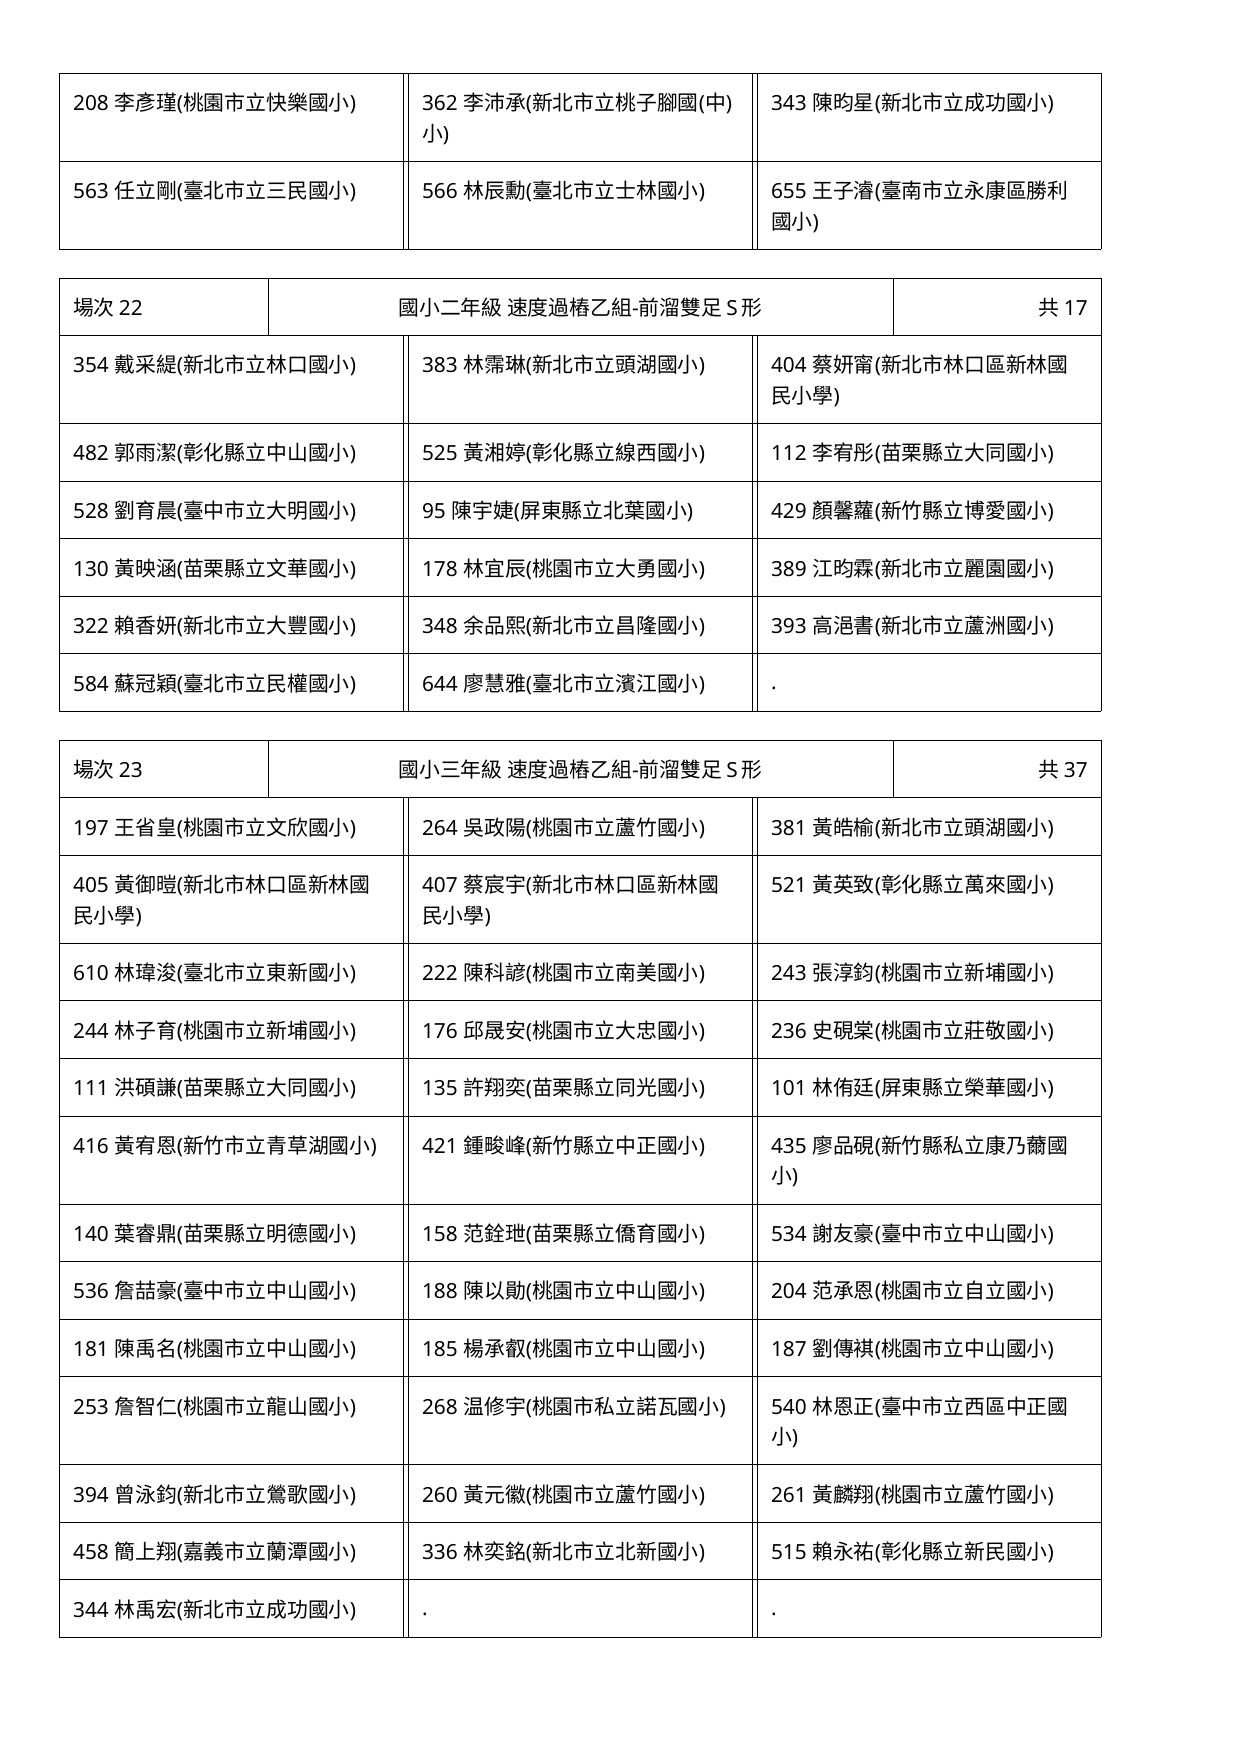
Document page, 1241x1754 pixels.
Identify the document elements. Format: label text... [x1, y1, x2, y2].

table_cell 536 詹喆豪(臺中市立中山國小) [60, 1262, 403, 1319]
table_cell 140 葉睿鼎(苗栗縣立明德國小) [60, 1205, 403, 1261]
table_cell 407 蔡宸宇(新北市林口區新林國民小學) [409, 856, 752, 943]
table_cell . [409, 1580, 752, 1637]
table_header 354 戴采緹(新北市立林口國小) [60, 336, 403, 423]
table_cell 253 詹智仁(桃園市立龍山國小) [60, 1377, 403, 1464]
table_cell 236 史硯棠(桃園市立莊敬國小) [758, 1001, 1101, 1058]
table_cell 534 謝友豪(臺中市立中山國小) [758, 1205, 1101, 1261]
table_cell 268 温修宇(桃園市私立諾瓦國小) [409, 1377, 752, 1464]
table_cell 435 廖品硯(新竹縣私立康乃薾國小) [758, 1117, 1101, 1203]
table_cell 584 蘇冠穎(臺北市立民權國小) [60, 654, 403, 711]
table_cell 208 李彥瑾(桃園市立快樂國小) [60, 74, 403, 161]
table_cell 521 黃英致(彰化縣立萬來國小) [758, 856, 1101, 943]
table_cell 243 張淳鈞(桃園市立新埔國小) [758, 944, 1101, 1000]
table_cell 158 范銓玴(苗栗縣立僑育國小) [409, 1205, 752, 1261]
table_cell 458 簡上翔(嘉義市立蘭潭國小) [60, 1523, 403, 1579]
table_cell 389 江昀霖(新北市立麗園國小) [758, 539, 1101, 596]
table_cell 336 林奕銘(新北市立北新國小) [409, 1523, 752, 1579]
table_cell 181 陳禹名(桃園市立中山國小) [60, 1320, 403, 1376]
table_header 共37 [894, 741, 1101, 797]
table_cell 112 李宥彤(苗栗縣立大同國小) [758, 424, 1101, 481]
table_header 國小二年級 速度過樁乙組-前溜雙足S形 [269, 279, 893, 335]
table_cell 610 林瑋浚(臺北市立東新國小) [60, 944, 403, 1000]
table_cell 416 黃宥恩(新竹市立青草湖國小) [60, 1117, 403, 1203]
table_cell . [758, 654, 1101, 711]
table_cell 187 劉傳褀(桃園市立中山國小) [758, 1320, 1101, 1376]
table_header 264 吳政陽(桃園市立蘆竹國小) [409, 798, 752, 855]
table_cell . [758, 1580, 1101, 1637]
table_cell 204 范承恩(桃園市立自立國小) [758, 1262, 1101, 1319]
table_cell 343 陳昀星(新北市立成功國小) [758, 74, 1101, 161]
table_cell 525 黃湘婷(彰化縣立線西國小) [409, 424, 752, 481]
table_cell 344 林禹宏(新北市立成功國小) [60, 1580, 403, 1637]
table_cell 111 洪碩謙(苗栗縣立大同國小) [60, 1059, 403, 1116]
table_cell 429 顏馨蘿(新竹縣立博愛國小) [758, 482, 1101, 538]
table_cell 348 余品熙(新北市立昌隆國小) [409, 597, 752, 653]
table_cell 405 黃御暟(新北市林口區新林國民小學) [60, 856, 403, 943]
table_cell 178 林宜辰(桃園市立大勇國小) [409, 539, 752, 596]
table_cell 362 李沛承(新北市立桃子腳國(中)小) [409, 74, 752, 161]
table_cell 563 任立剛(臺北市立三民國小) [60, 162, 403, 249]
table_cell 95 陳宇婕(屏東縣立北葉國小) [409, 482, 752, 538]
table_header 381 黃皓榆(新北市立頭湖國小) [758, 798, 1101, 855]
table_cell 482 郭雨潔(彰化縣立中山國小) [60, 424, 403, 481]
table_cell 222 陳科諺(桃園市立南美國小) [409, 944, 752, 1000]
table_cell 655 王子濬(臺南市立永康區勝利國小) [758, 162, 1101, 249]
table_header 383 林霈琳(新北市立頭湖國小) [409, 336, 752, 423]
table_cell 322 賴香妍(新北市立大豐國小) [60, 597, 403, 653]
table_header 197 王省皇(桃園市立文欣國小) [60, 798, 403, 855]
table_cell 261 黃麟翔(桃園市立蘆竹國小) [758, 1465, 1101, 1522]
table_cell 393 高浥書(新北市立蘆洲國小) [758, 597, 1101, 653]
table_header 404 蔡妍甯(新北市林口區新林國民小學) [758, 336, 1101, 423]
table_cell 135 許翔奕(苗栗縣立同光國小) [409, 1059, 752, 1116]
table_header 國小三年級 速度過樁乙組-前溜雙足S形 [269, 741, 893, 797]
table_cell 244 林子育(桃園市立新埔國小) [60, 1001, 403, 1058]
table_header 場次22 [60, 279, 268, 335]
table_cell 130 黃映涵(苗栗縣立文華國小) [60, 539, 403, 596]
table_cell 515 賴永祐(彰化縣立新民國小) [758, 1523, 1101, 1579]
table_cell 421 鍾畯峰(新竹縣立中正國小) [409, 1117, 752, 1203]
table_cell 185 楊承叡(桃園市立中山國小) [409, 1320, 752, 1376]
table_cell 540 林恩正(臺中市立西區中正國小) [758, 1377, 1101, 1464]
table_header 共17 [894, 279, 1101, 335]
table_cell 188 陳以勛(桃園市立中山國小) [409, 1262, 752, 1319]
table_header 場次23 [60, 741, 268, 797]
table_cell 176 邱晟安(桃園市立大忠國小) [409, 1001, 752, 1058]
table_cell 566 林辰勳(臺北市立士林國小) [409, 162, 752, 249]
table_cell 528 劉育晨(臺中市立大明國小) [60, 482, 403, 538]
table_cell 644 廖慧雅(臺北市立濱江國小) [409, 654, 752, 711]
table_cell 260 黃元徽(桃園市立蘆竹國小) [409, 1465, 752, 1522]
table_cell 394 曾泳鈞(新北市立鶯歌國小) [60, 1465, 403, 1522]
table_cell 101 林侑廷(屏東縣立榮華國小) [758, 1059, 1101, 1116]
